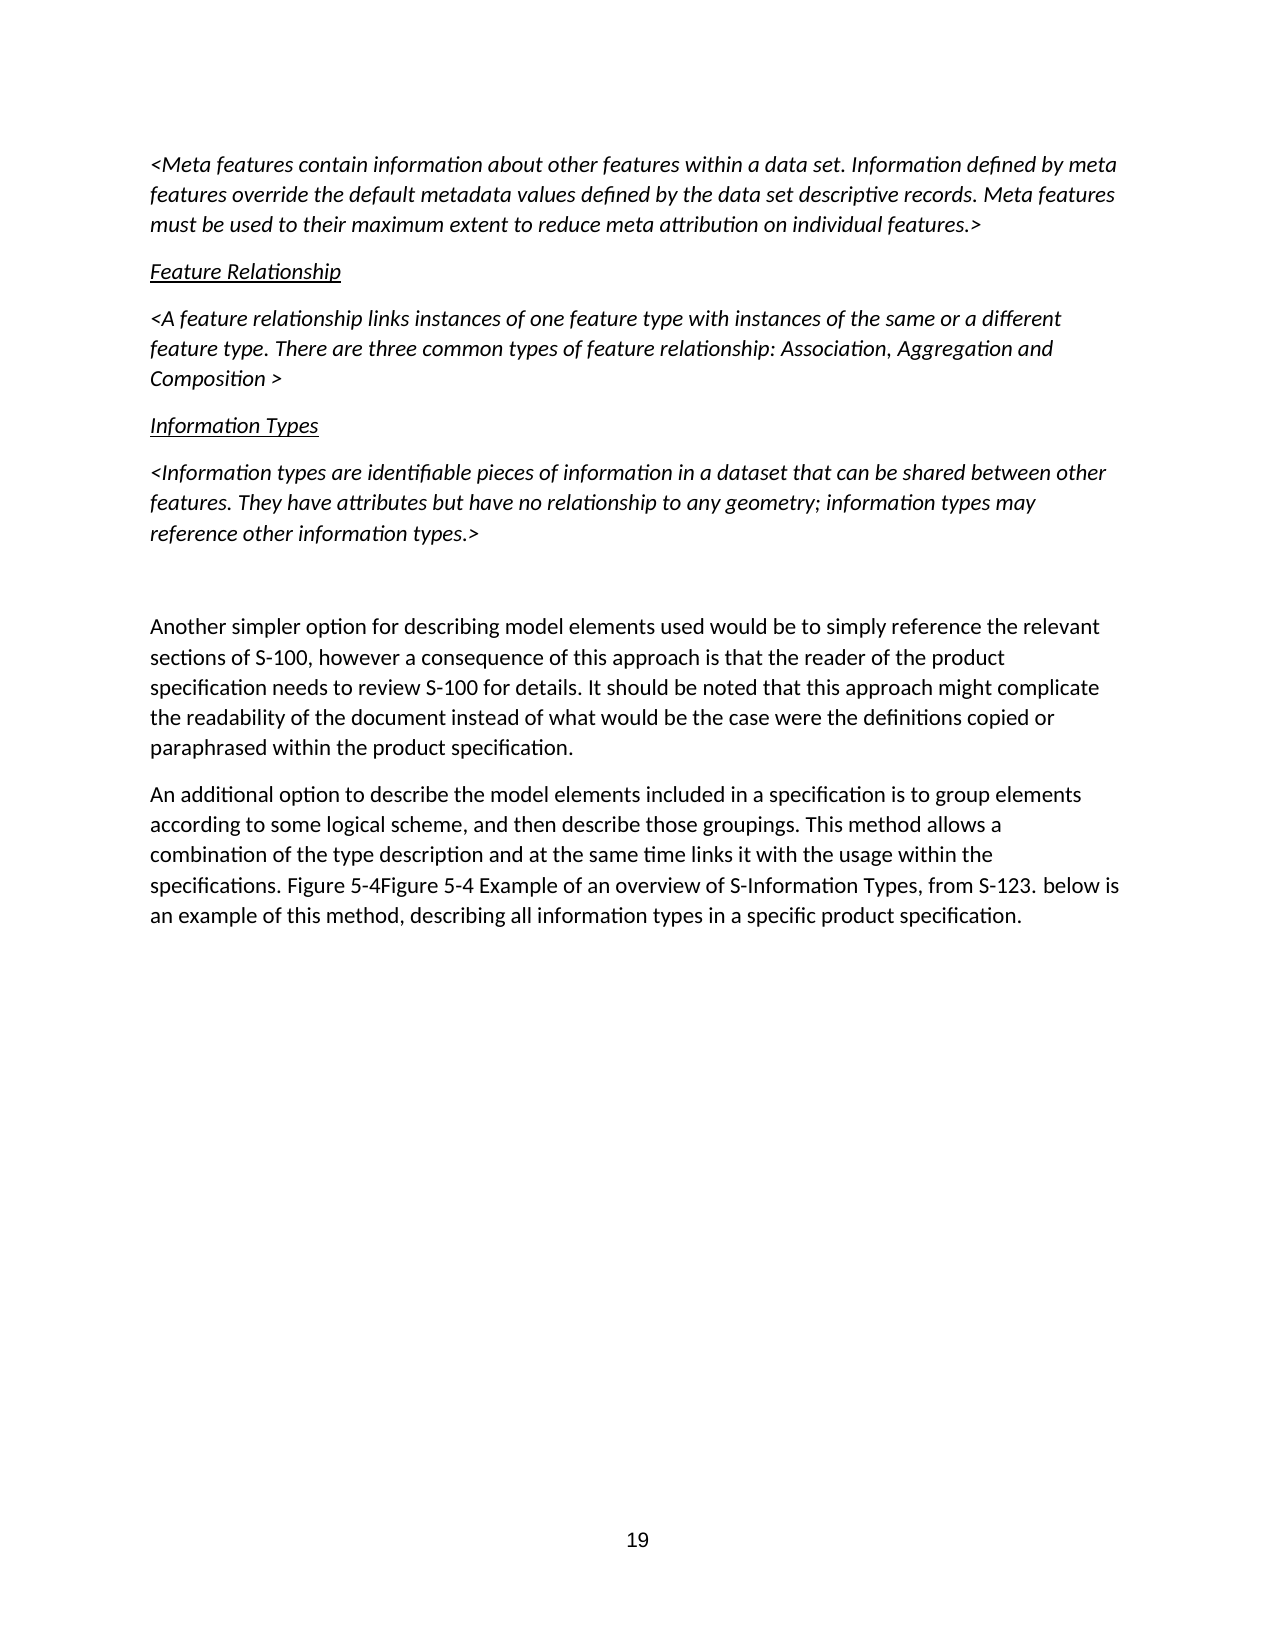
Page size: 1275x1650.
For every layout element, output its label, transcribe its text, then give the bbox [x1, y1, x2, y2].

text Feature Relationship [150, 257, 1125, 285]
text <A feature relationship links instances of one feature type with instances of the same or a different feature type. There are three common types of feature relationship: Association, Aggregation and Composition > [150, 304, 1125, 393]
text An additional option to describe the model elements included in a specification is to group elements according to some logical scheme, and then describe those groupings. This method allows a combination of the type description and at the same time links it with the usage within the specifications. Figure 5-4 below is an example of this method, describing all information types in a specific product specification. [150, 780, 1125, 929]
text Information Types [150, 411, 1125, 439]
text Another simpler option for describing model elements used would be to simply reference the relevant sections of S-100, however a consequence of this approach is that the reader of the product specification needs to review S-100 for details. It should be noted that this approach might complicate the readability of the document instead of what would be the case were the definitions copied or paraphrased within the product specification. [150, 612, 1125, 761]
text <Information types are identifiable pieces of information in a dataset that can be shared between other features. They have attributes but have no relationship to any geometry; information types may reference other information types.> [150, 458, 1125, 547]
text <Meta features contain information about other features within a data set. Information defined by meta features override the default metadata values defined by the data set descriptive records. Meta features must be used to their maximum extent to reduce meta attribution on individual features.> [150, 150, 1125, 238]
